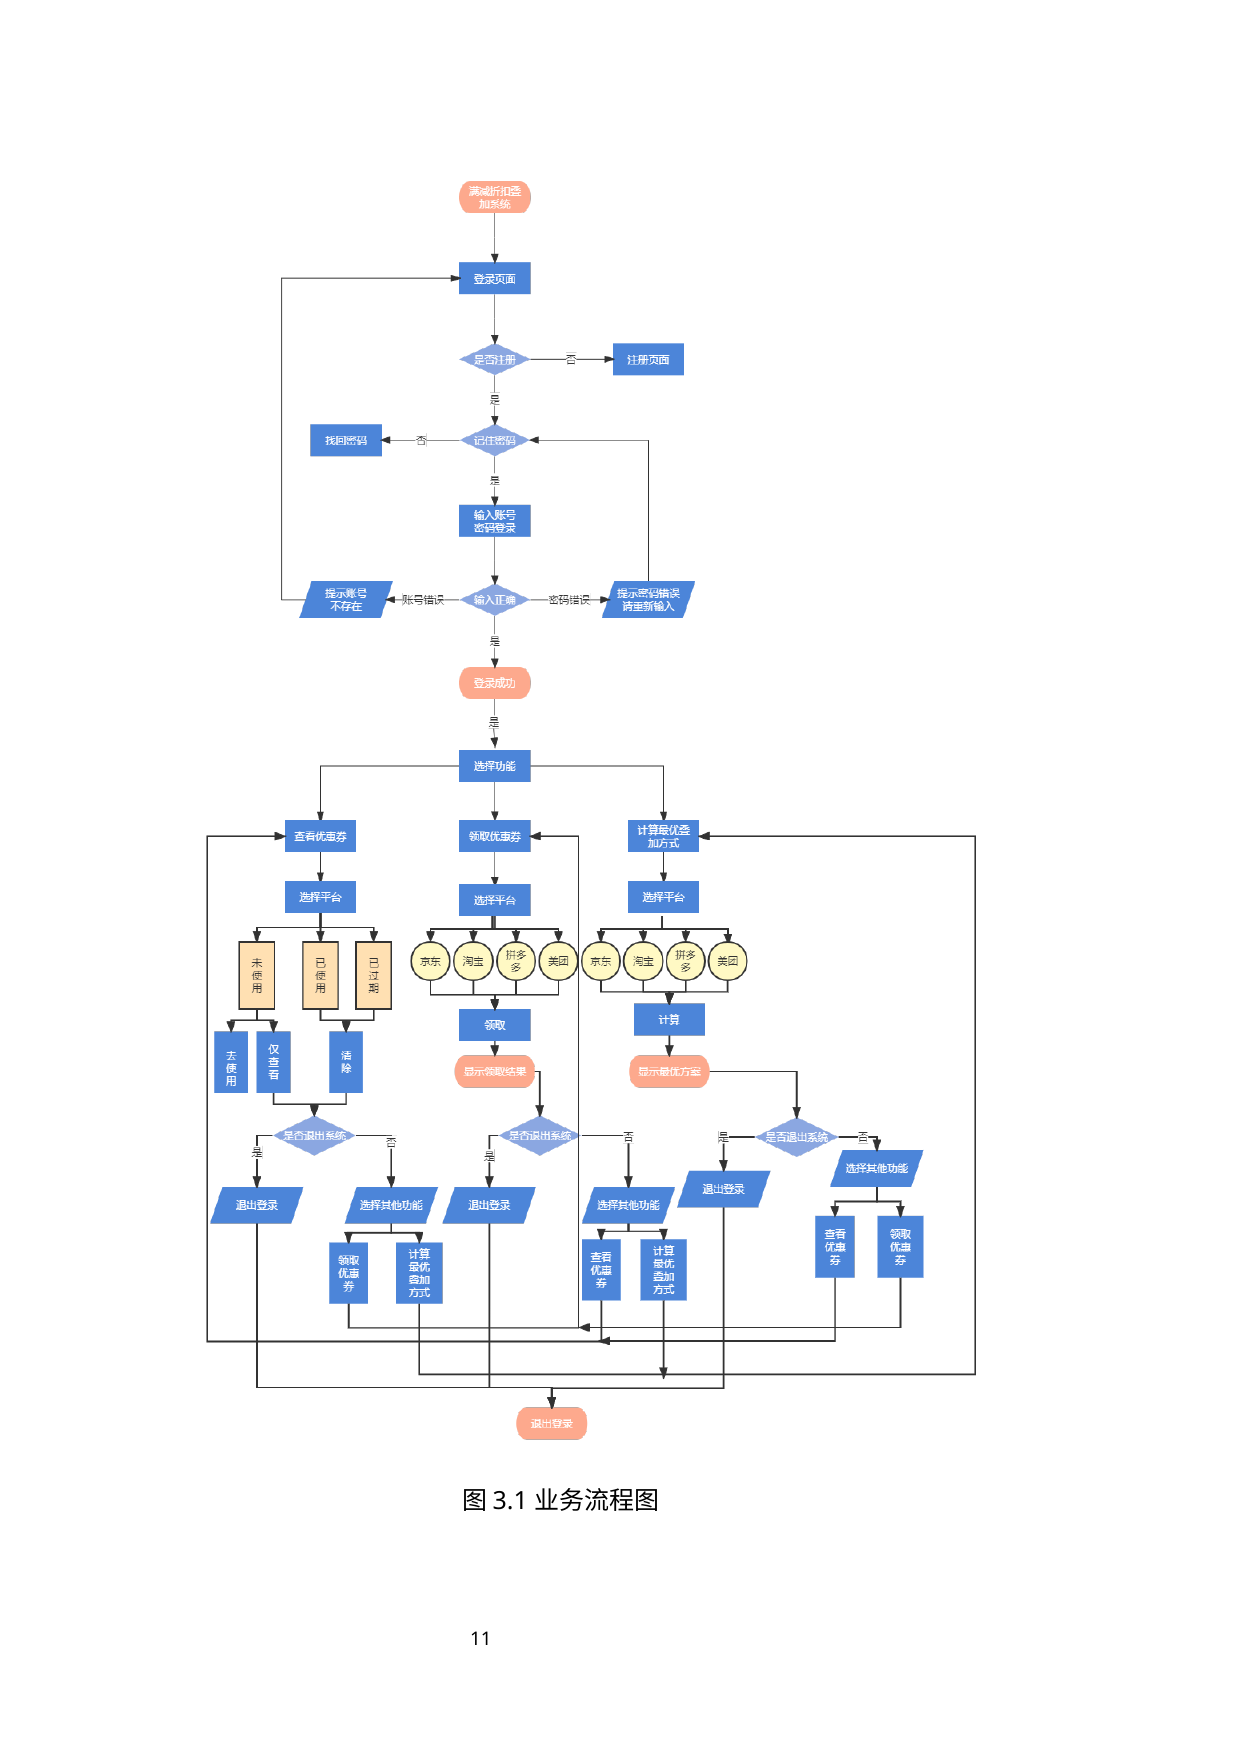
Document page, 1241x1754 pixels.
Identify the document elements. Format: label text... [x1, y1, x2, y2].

text 图3.1 业务流程图 [187, 1466, 1053, 1531]
picture [187, 162, 995, 1459]
